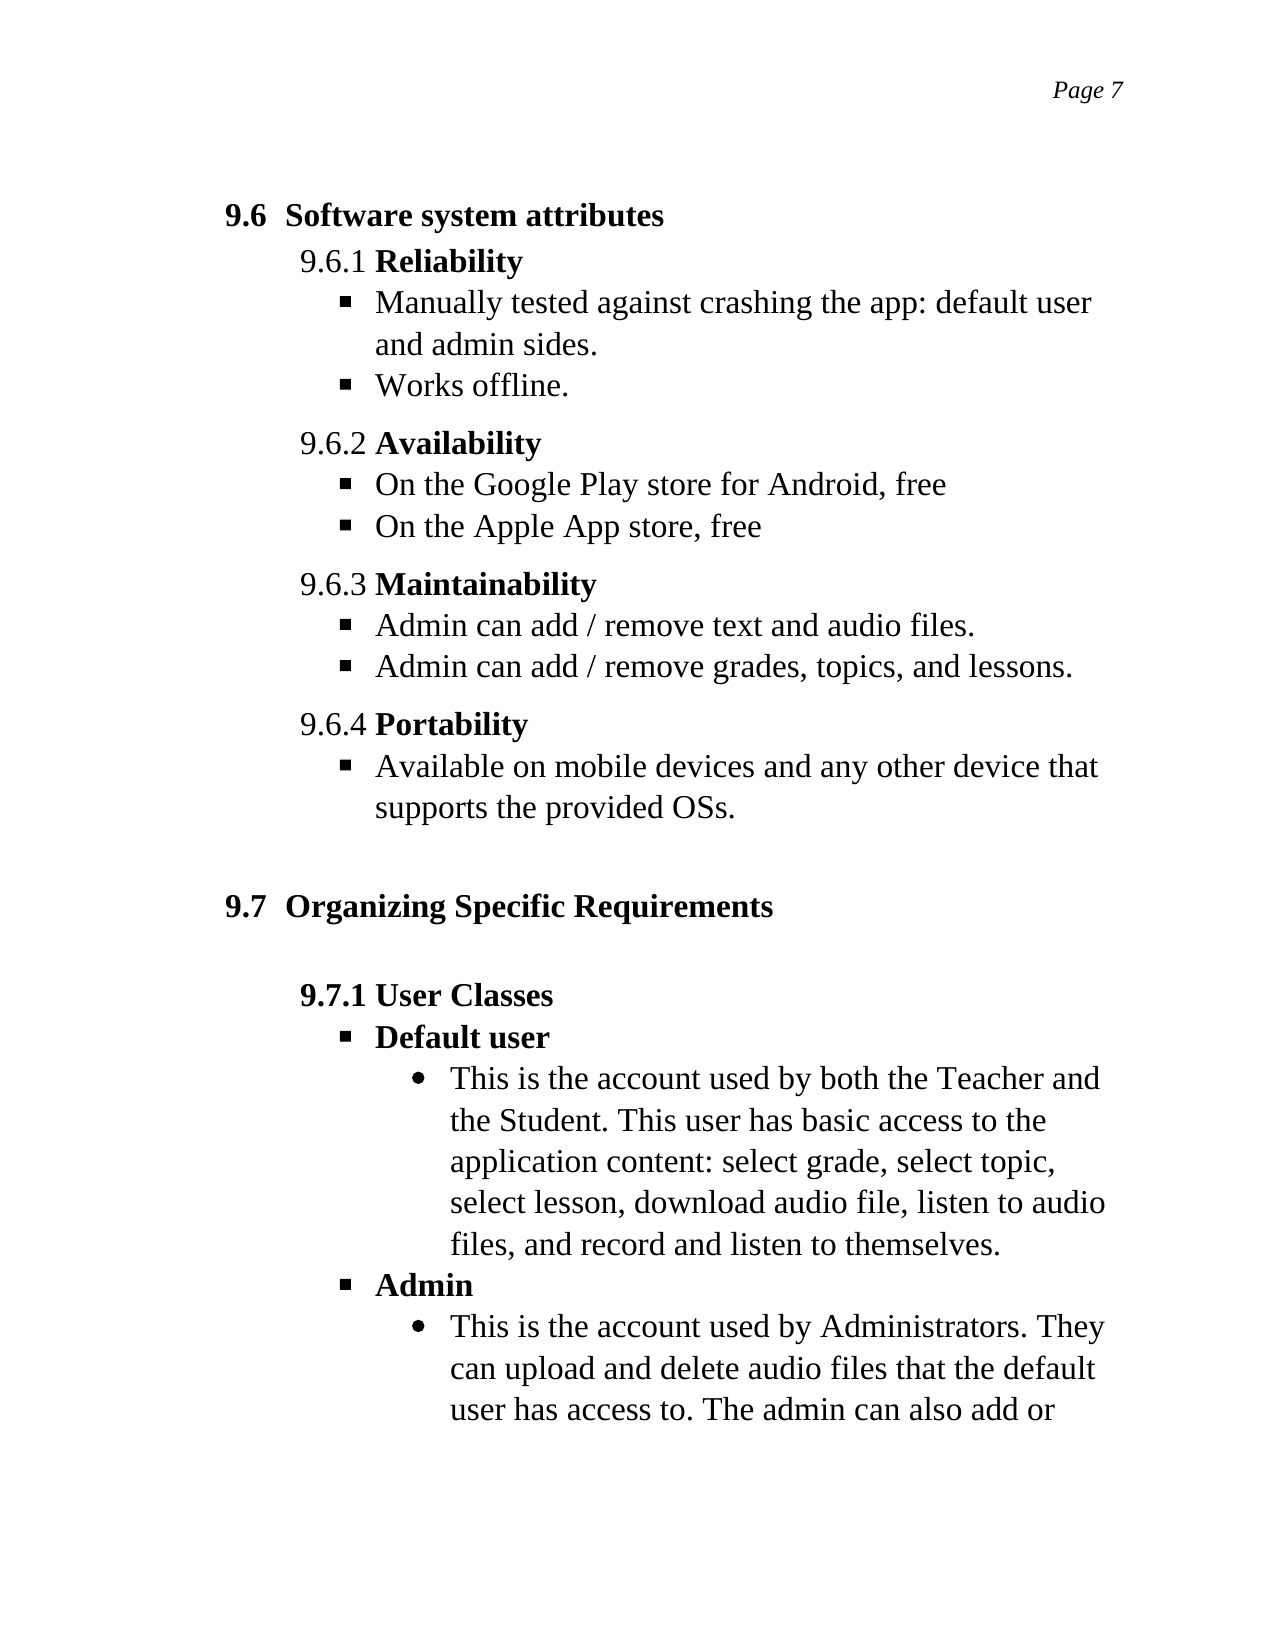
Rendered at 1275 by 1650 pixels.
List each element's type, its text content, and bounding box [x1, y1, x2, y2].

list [412, 1307, 1125, 1428]
list Default user [337, 1017, 1125, 1055]
list Admin can add / remove text and audio files. [337, 605, 1125, 643]
subtitle Maintainability [300, 564, 1125, 602]
list On the Google Play store for Android, free [337, 464, 1125, 503]
subtitle Portability [300, 704, 1125, 743]
list On the Apple App store, free [337, 506, 1125, 544]
list Works offline. [337, 365, 1125, 403]
list Available on mobile devices and any other device that supports the provided OSs. [337, 746, 1125, 826]
list Admin can add / remove grades, topics, and lessons. [337, 647, 1125, 685]
list Manually tested against crashing the app: default user and admin sides. [337, 282, 1125, 362]
list This is the account used by both the Teacher and the Student. This user has basic access to the application content: select grade, select topic, select lesson, download audio file, listen to audio files, and record and listen to themselves. [412, 1058, 1125, 1262]
subtitle Organizing Specific Requirements [225, 887, 1125, 925]
subtitle Software system attributes [225, 196, 1125, 234]
subtitle Reliability [300, 241, 1125, 279]
subtitle User Classes [300, 976, 1125, 1014]
list Admin [337, 1265, 1125, 1303]
subtitle Availability [300, 423, 1125, 461]
